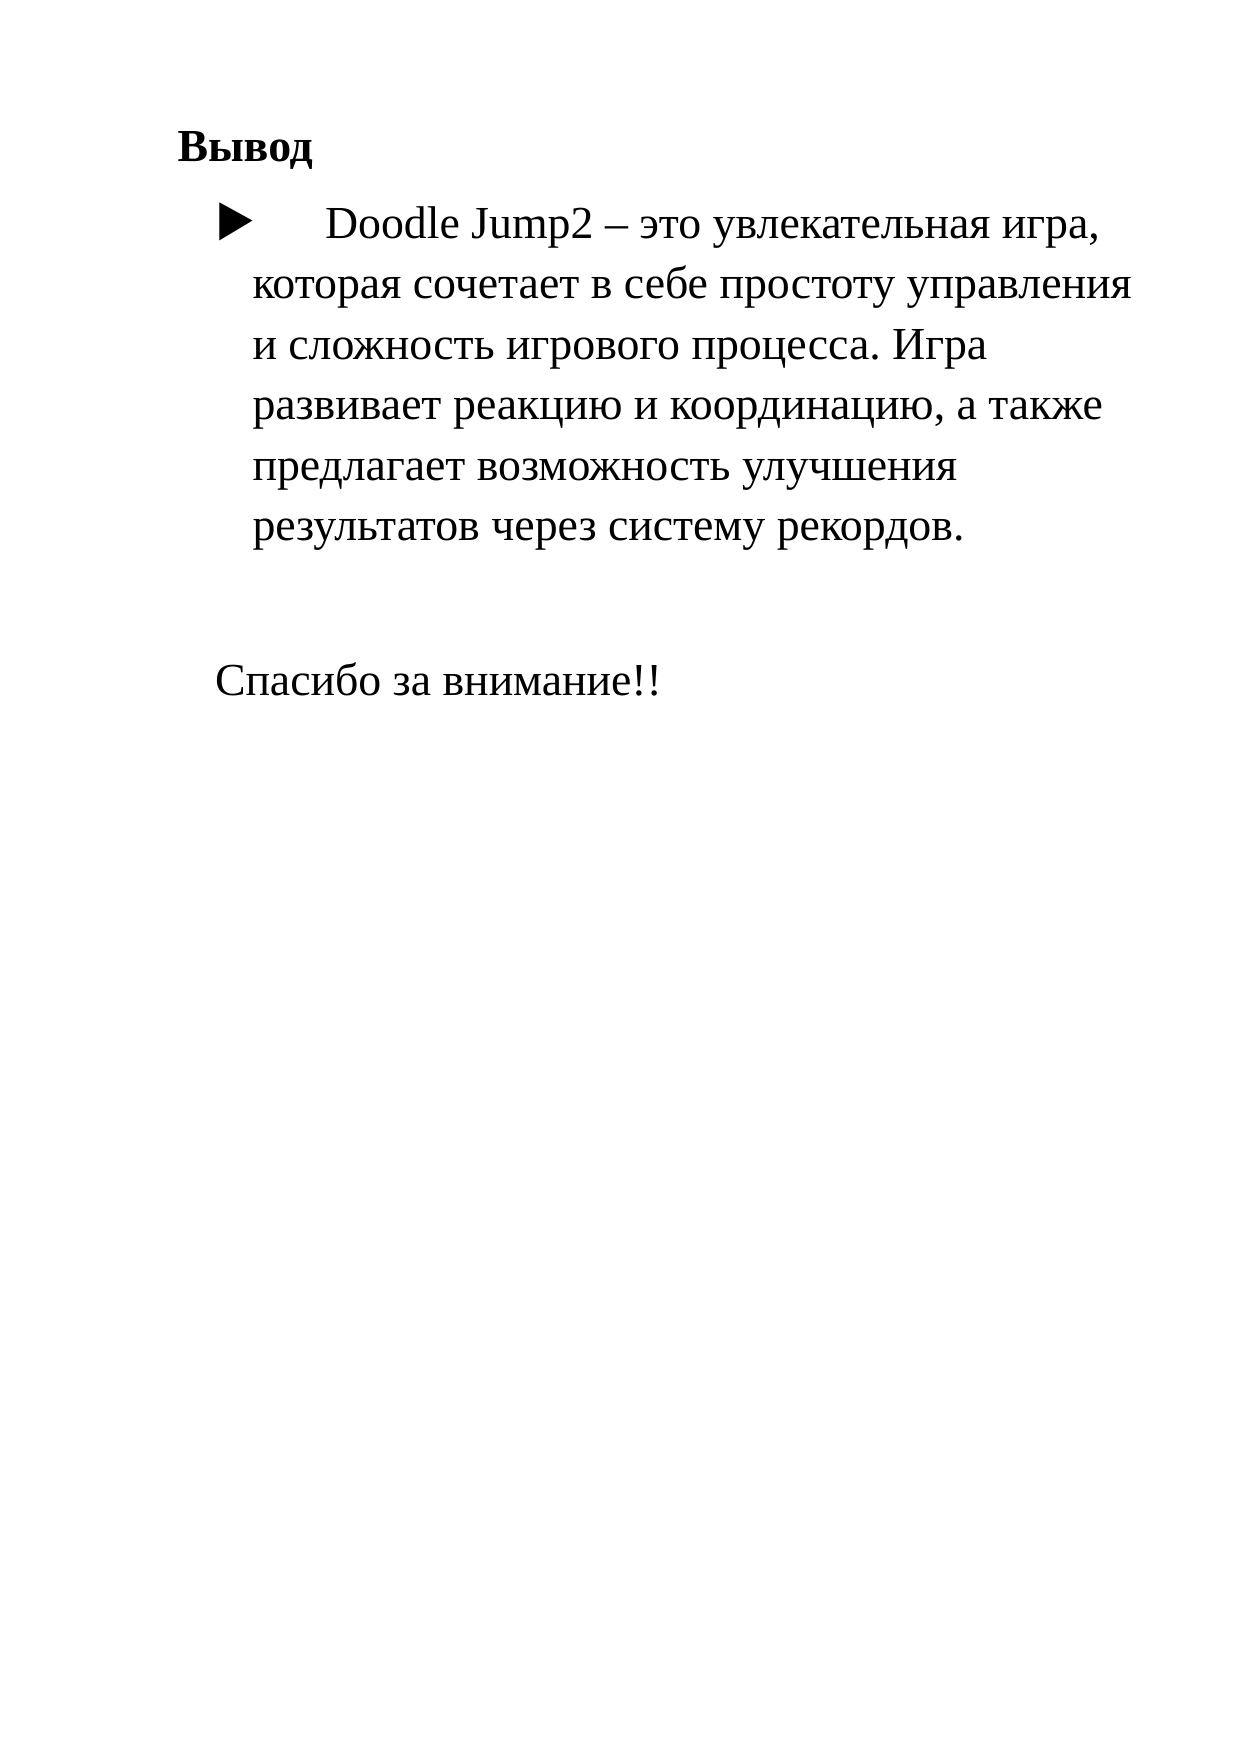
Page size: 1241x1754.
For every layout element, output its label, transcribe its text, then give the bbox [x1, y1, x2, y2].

list Doodle Jump2 – это увлекательная игра, которая сочетает в себе простоту управления и сложность игрового процесса. Игра развивает реакцию и координацию, а также предлагает возможность улучшения результатов через систему рекордов. [215, 195, 1152, 551]
text Вывод [177, 118, 1152, 171]
text Спасибо за внимание!! [215, 652, 1152, 705]
